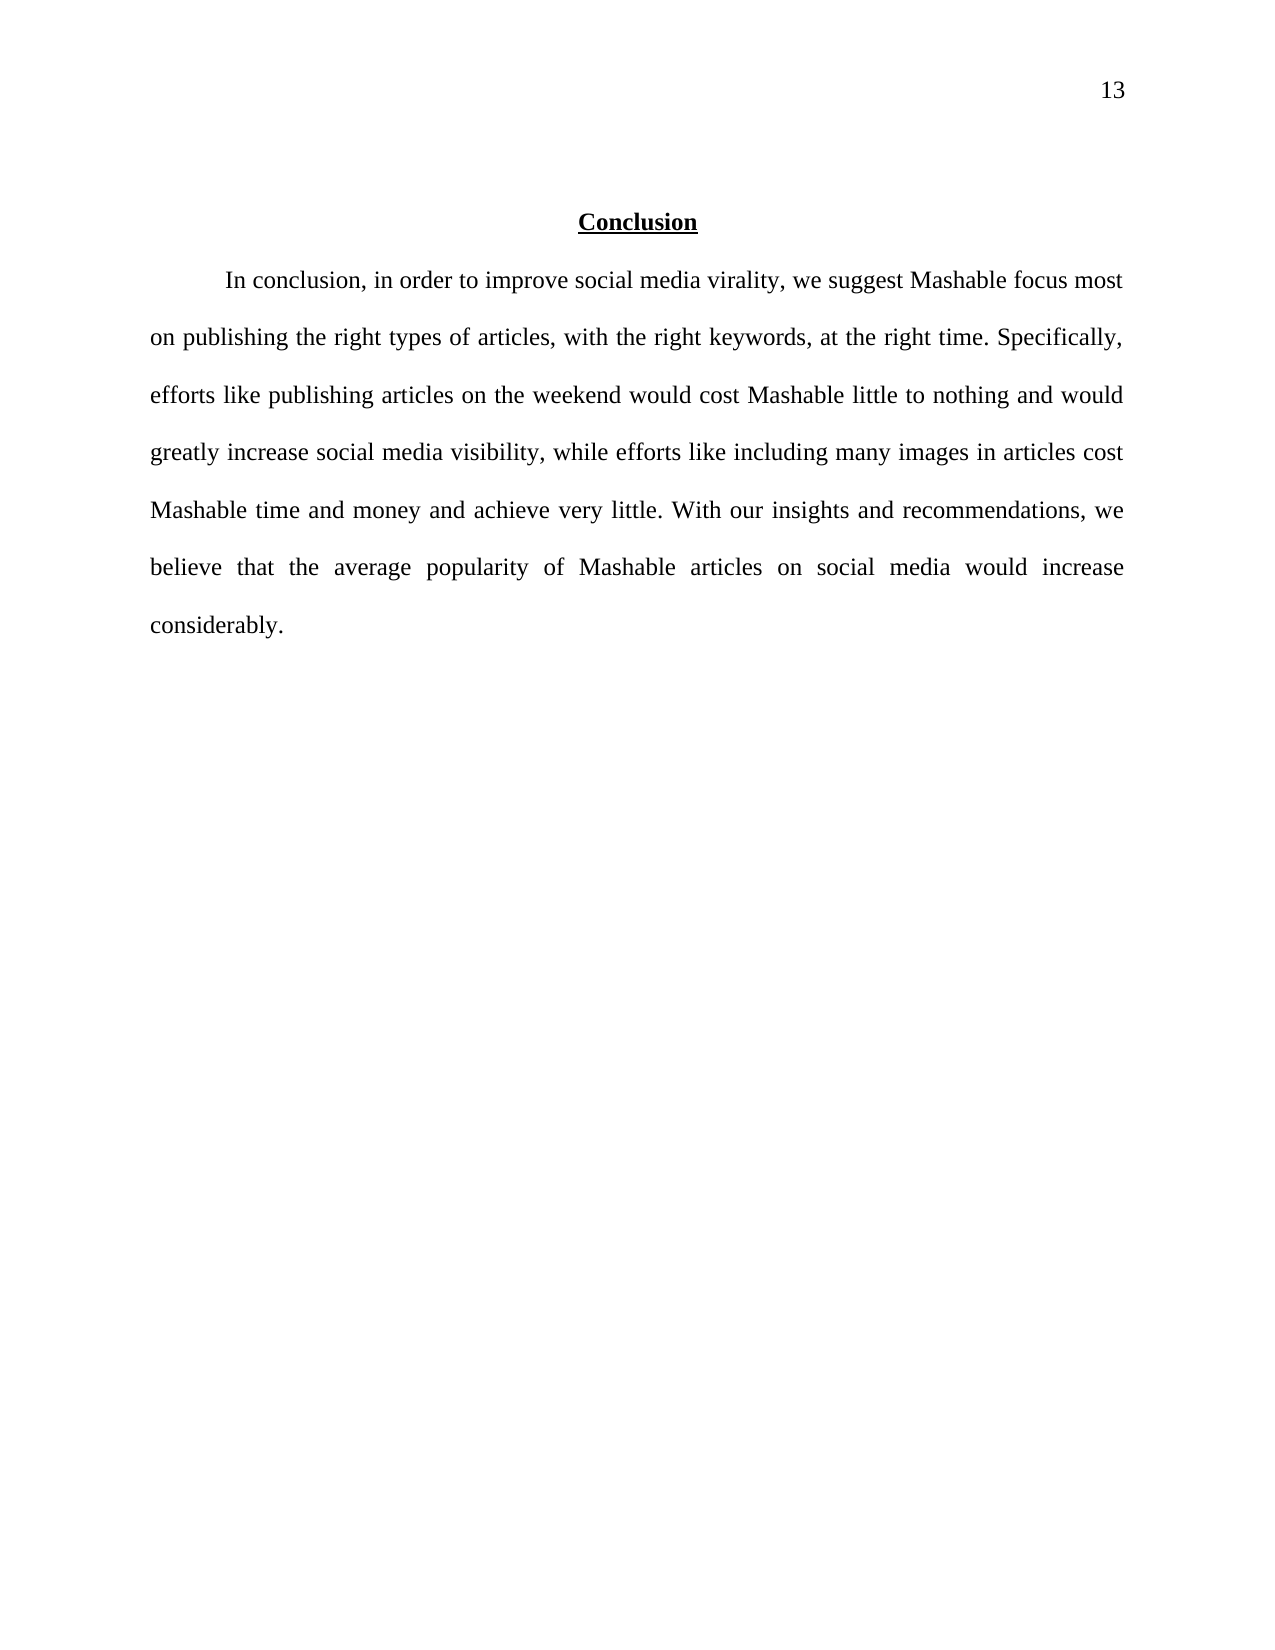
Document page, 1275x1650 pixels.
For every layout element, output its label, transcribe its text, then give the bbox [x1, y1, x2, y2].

text Conclusion [150, 207, 1125, 236]
text In conclusion, in order to improve social media virality, we suggest Mashable focus most on publishing the right types of articles, with the right keywords, at the right time. Specifically, efforts like publishing articles on the weekend would cost Mashable little to nothing and would greatly increase social media visibility, while efforts like including many images in articles cost Mashable time and money and achieve very little. With our insights and recommendations, we believe that the average popularity of Mashable articles on social media would increase considerably. [150, 265, 1125, 639]
